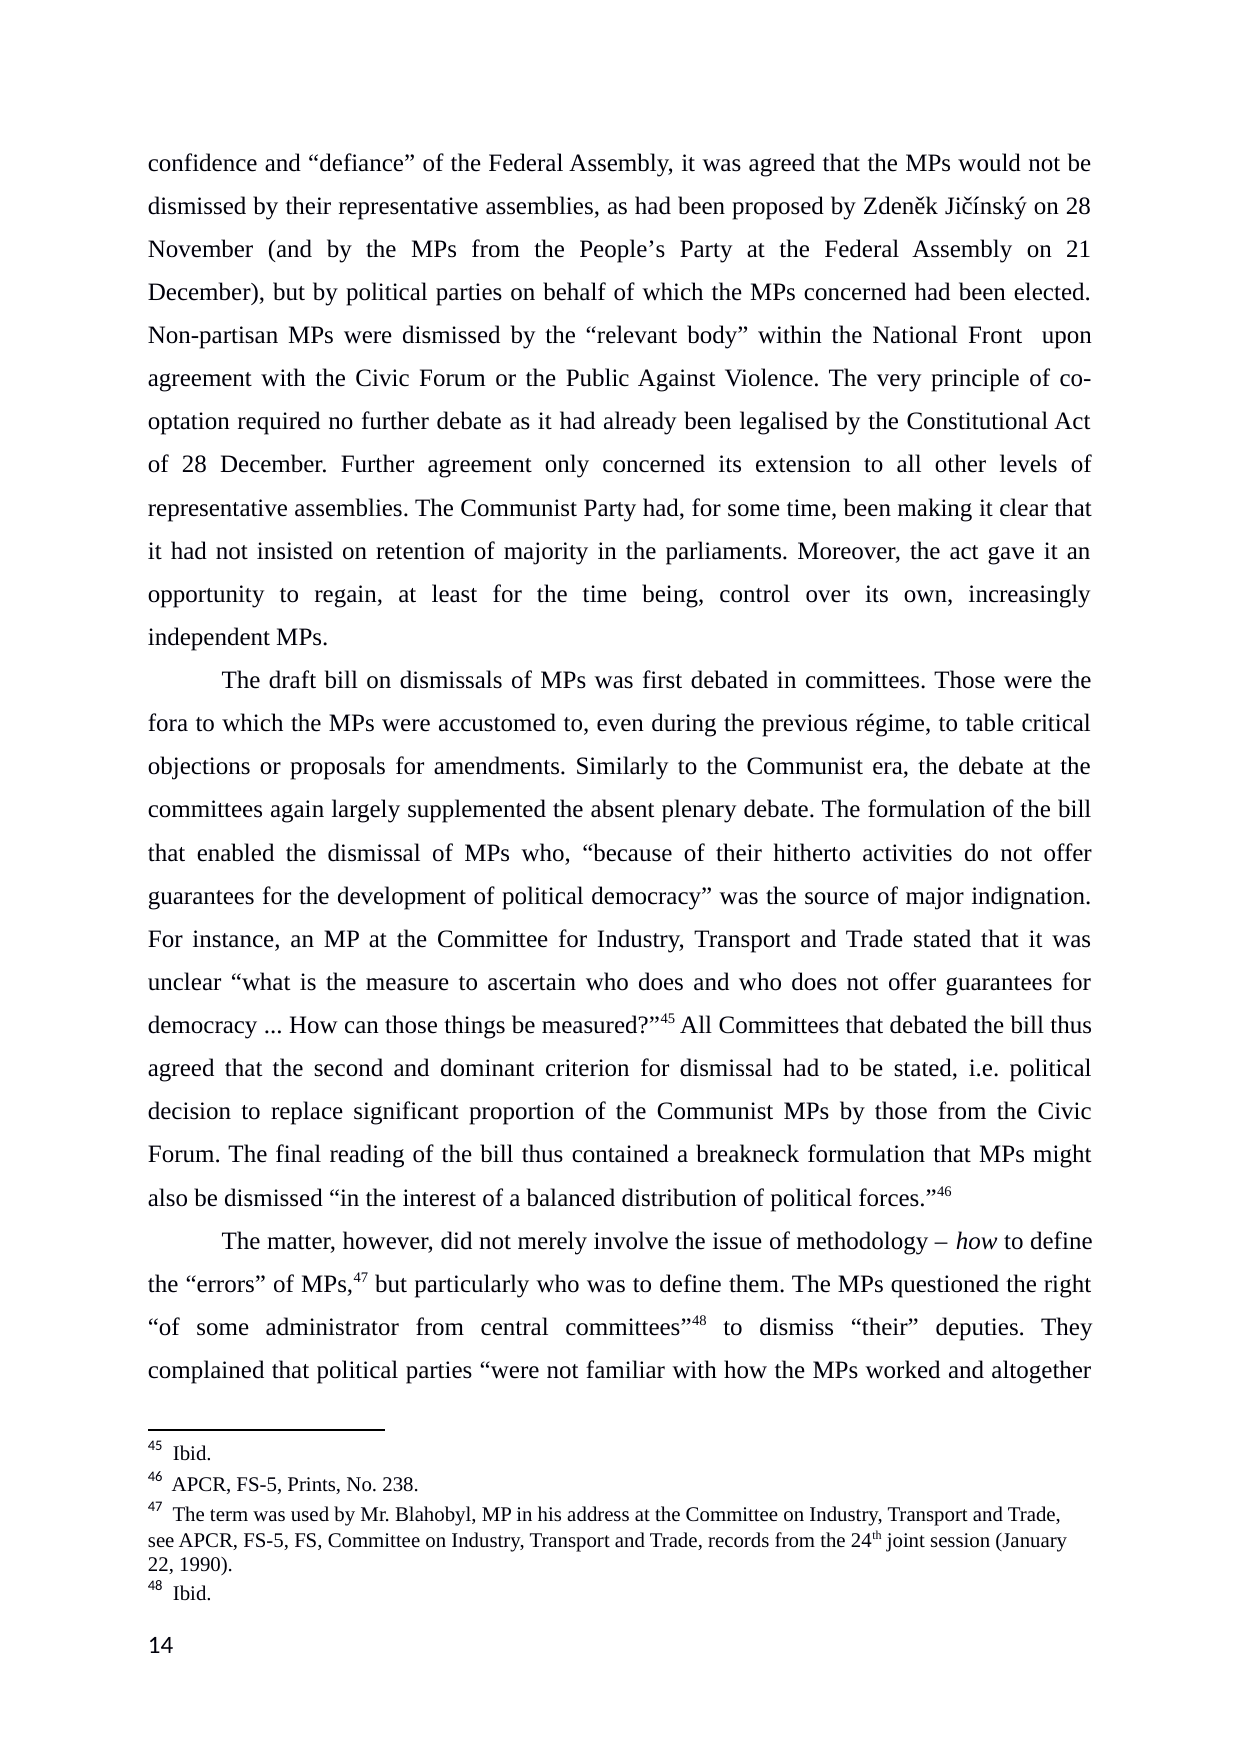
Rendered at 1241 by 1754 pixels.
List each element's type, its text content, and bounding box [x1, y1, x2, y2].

text The draft bill on dismissals of MPs was first debated in committees. Those were the fora to which the MPs were accustomed to, even during the previous régime, to table critical objections or proposals for amendments. Similarly to the Communist era, the debate at the committees again largely supplemented the absent plenary debate. The formulation of the bill that enabled the dismissal of MPs who, “because of their hitherto activities do not offer guarantees for the development of political democracy” was the source of major indignation. For instance, an MP at the Committee for Industry, Transport and Trade stated that it was unclear “what is the measure to ascertain who does and who does not offer guarantees for democracy ... How can those things be measured?” All Committees that debated the bill thus agreed that the second and dominant criterion for dismissal had to be stated, i.e. political decision to replace significant proportion of the Communist MPs by those from the Civic Forum. The final reading of the bill thus contained a breakneck formulation that MPs might also be dismissed “in the interest of a balanced distribution of political forces.” [148, 665, 1093, 1211]
